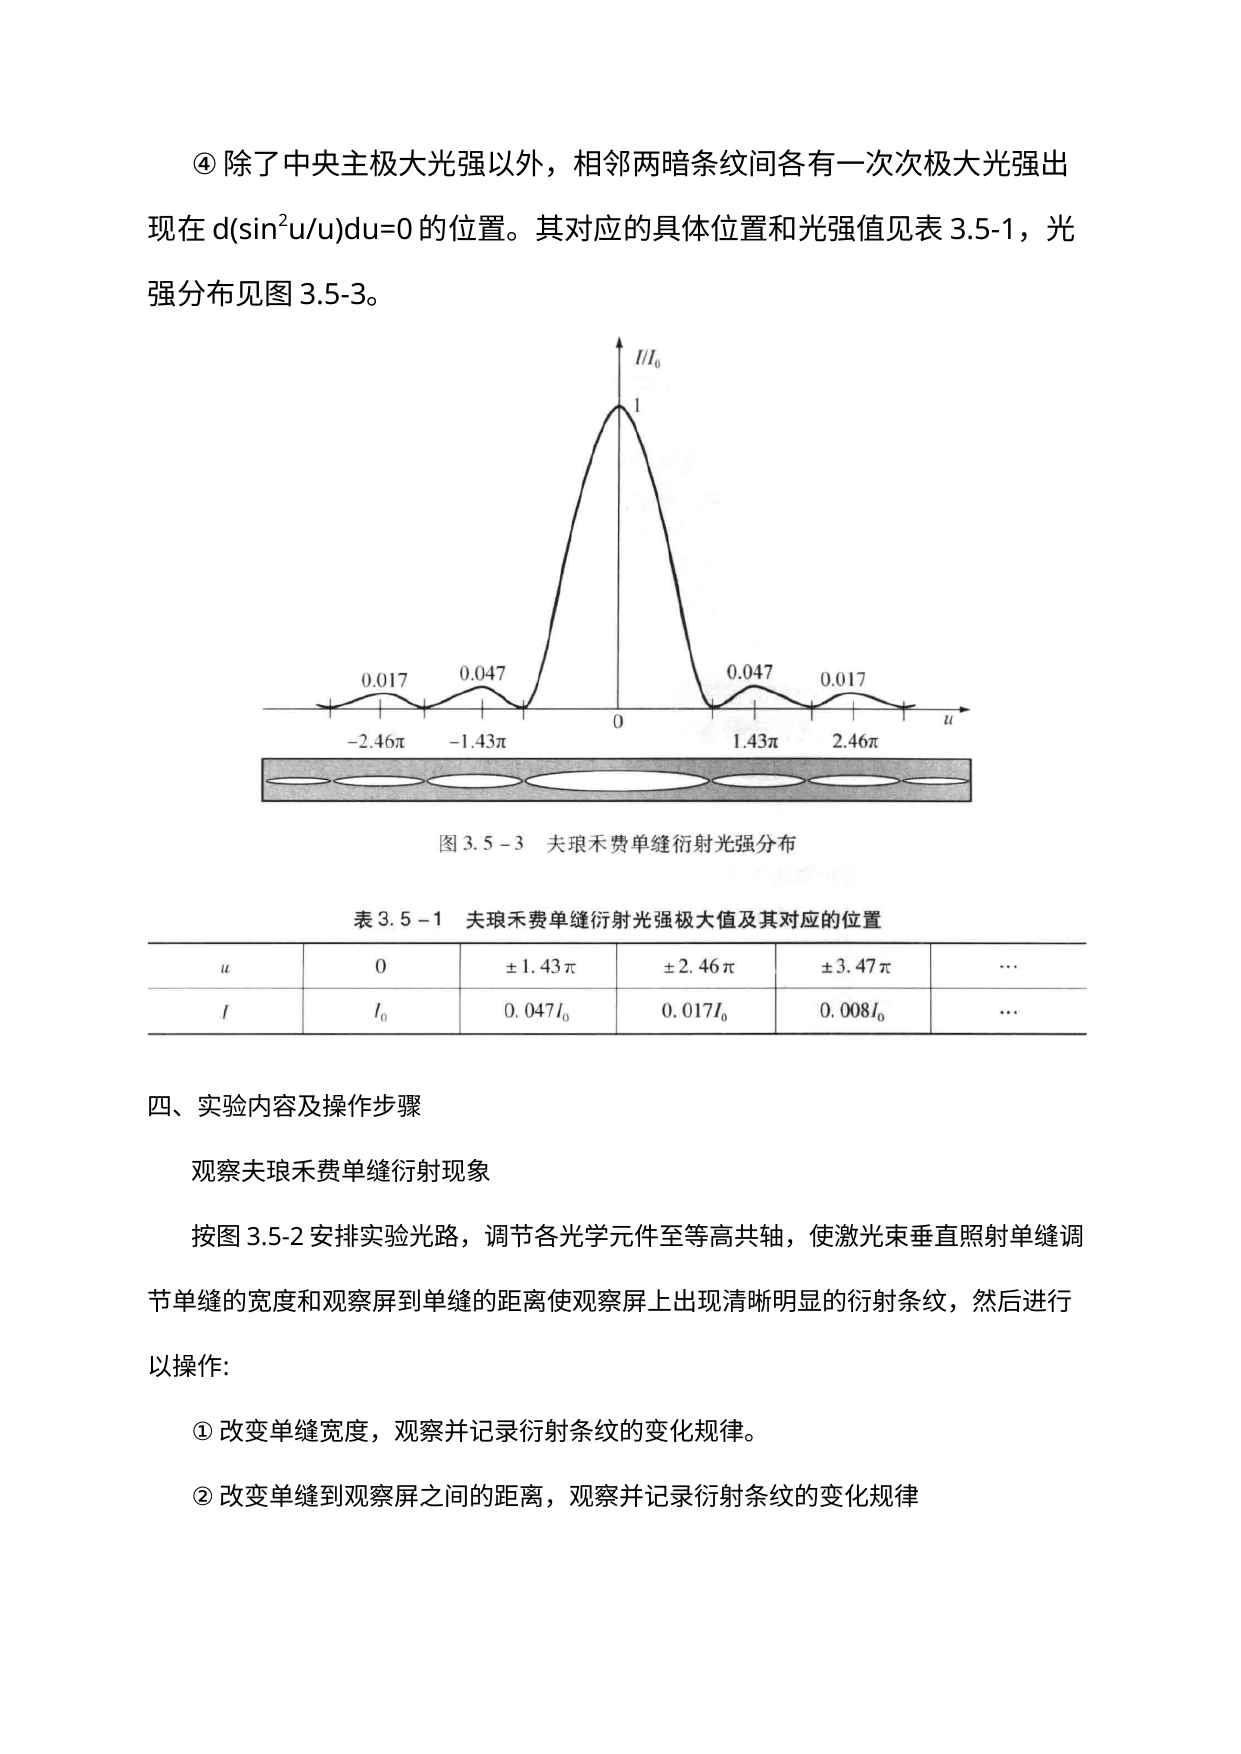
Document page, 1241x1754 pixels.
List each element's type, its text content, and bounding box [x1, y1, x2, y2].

list 按图3.5-2安排实验光路，调节各光学元件至等高共轴，使激光束垂直照射单缝调节单缝的宽度和观察屏到单缝的距离使观察屏上出现清晰明显的衍射条纹，然后进行以操作: [148, 1202, 1092, 1397]
list ④除了中央主极大光强以外，相邻两暗条纹间各有一次次极大光强出现在d(sin2u/u)du=0的位置。其对应的具体位置和光强值见表3.5-1，光强分布见图3.5-3。 [148, 129, 1092, 324]
picture [147, 324, 1093, 1042]
list ①改变单缝宽度，观察并记录衍射条纹的变化规律。 [148, 1397, 1092, 1462]
list 观察夫琅禾费单缝衍射现象 [148, 1137, 1092, 1202]
list 实验内容及操作步骤 [148, 1072, 1092, 1137]
list ②改变单缝到观察屏之间的距离，观察并记录衍射条纹的变化规律 [148, 1462, 1092, 1527]
